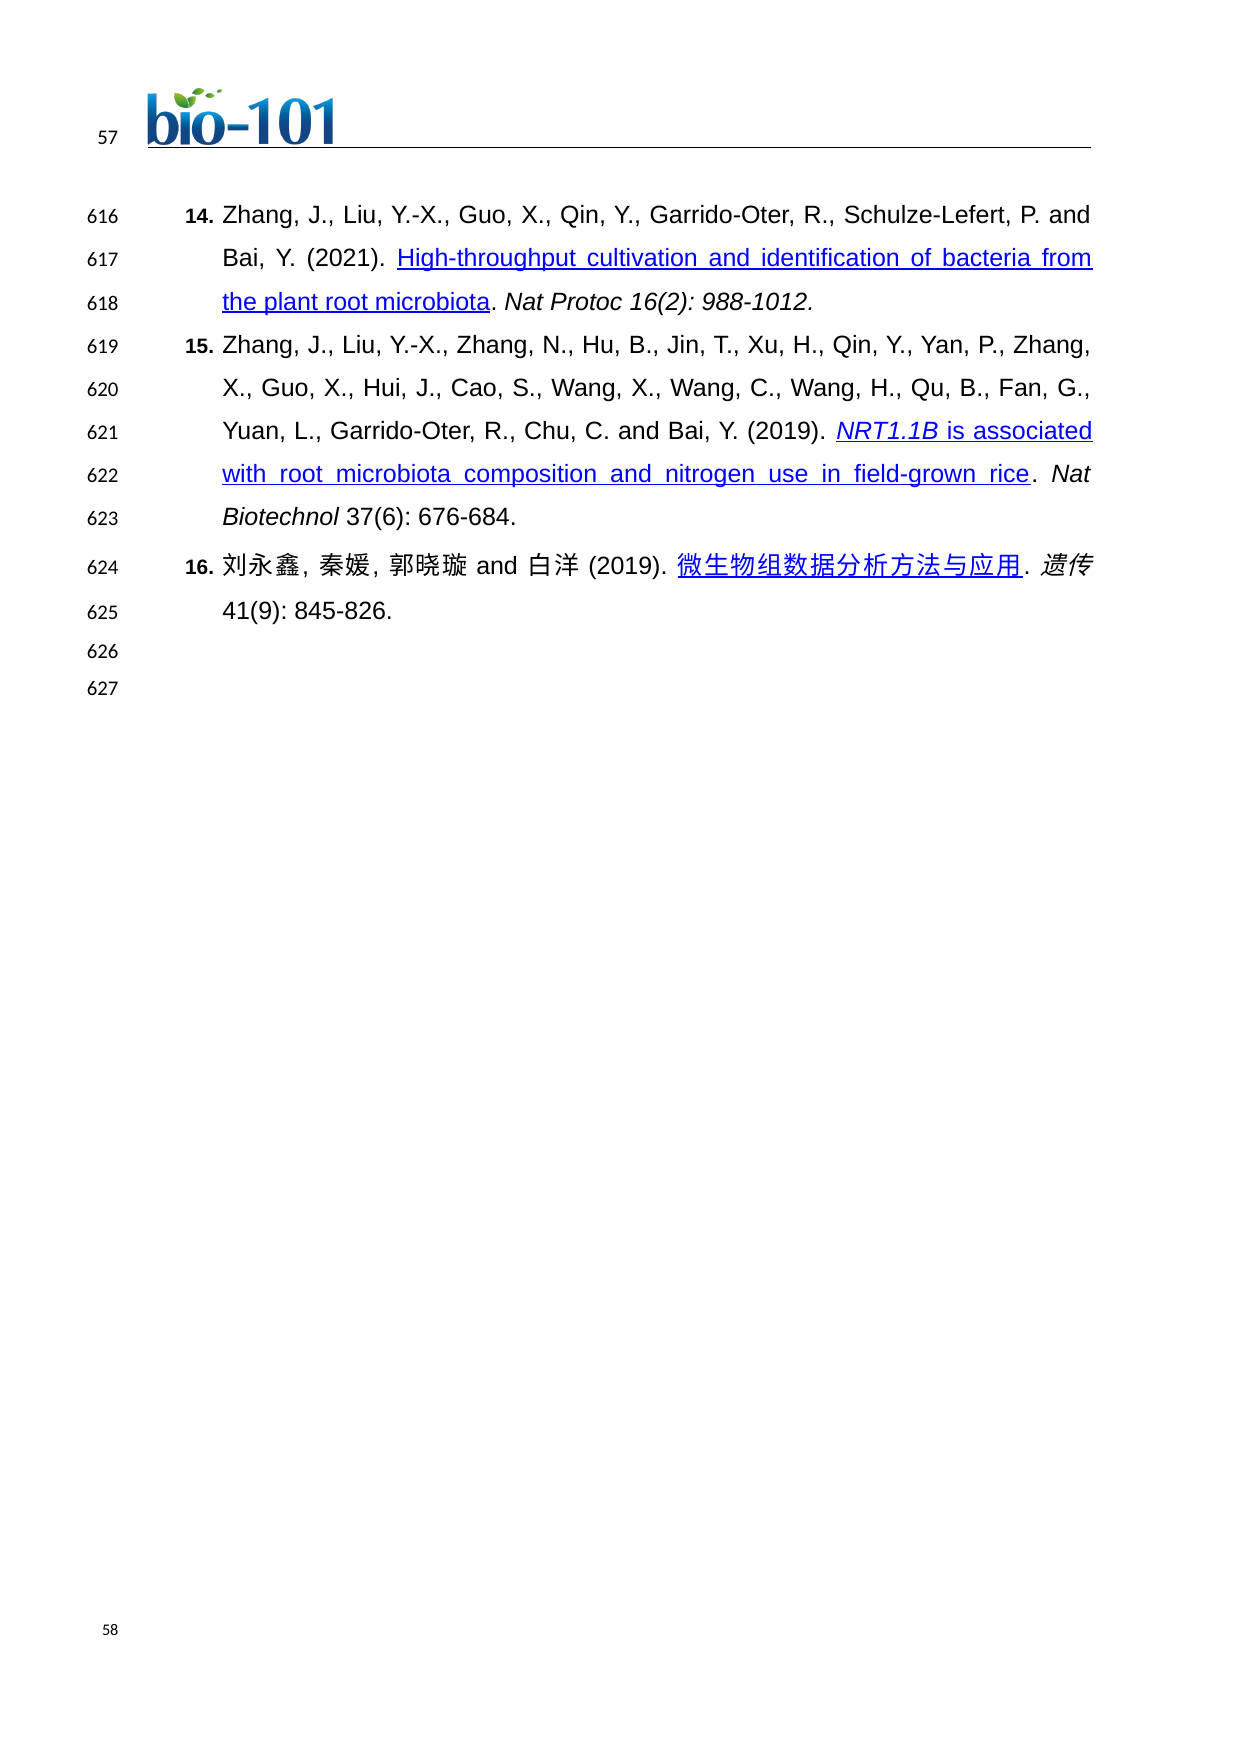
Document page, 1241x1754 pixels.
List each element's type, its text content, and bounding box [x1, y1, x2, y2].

list Zhang, J., Liu, Y.-X., Zhang, N., Hu, B., Jin, T., Xu, H., Qin, Y., Yan, P., Zhang, X., Guo, X., Hui, J., Cao, S., Wang, X., Wang, C., Wang, H., Qu, B., Fan, G., Yuan, L., Garrido-Oter, R., Chu, C. and Bai, Y. (2019). NRT1.1B is associated with root microbiota composition and nitrogen use in field-grown rice. Nat Biotechnol 37(6): 676-684. [185, 330, 1092, 531]
list Zhang, J., Liu, Y.-X., Guo, X., Qin, Y., Garrido-Oter, R., Schulze-Lefert, P. and Bai, Y. (2021). High-throughput cultivation and identification of bacteria from the plant root microbiota. Nat Protoc 16(2): 988-1012. [185, 200, 1092, 315]
list 刘永鑫, 秦媛, 郭晓璇 and 白洋 (2019). 微生物组数据分析方法与应用. 遗传 41(9): 845-826. [185, 545, 1092, 625]
picture [147, 88, 333, 145]
